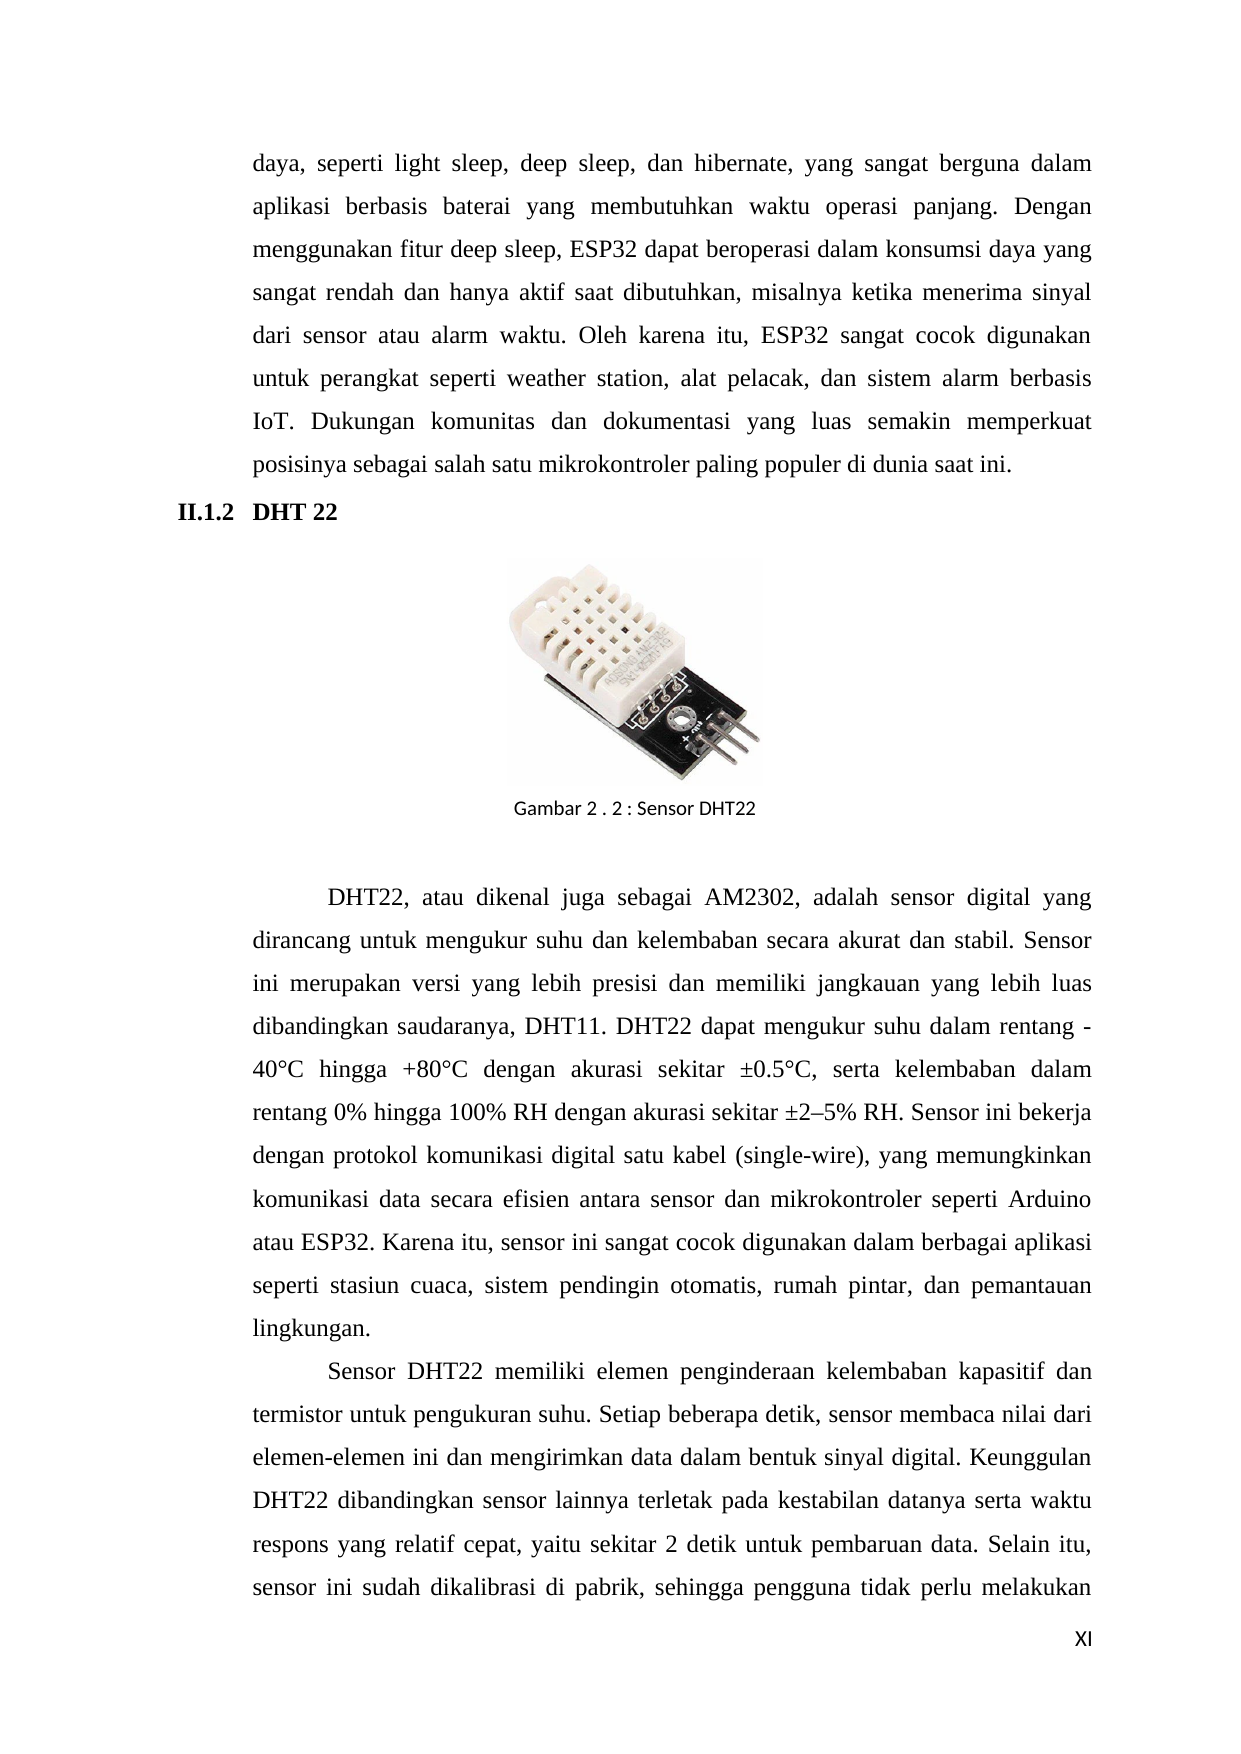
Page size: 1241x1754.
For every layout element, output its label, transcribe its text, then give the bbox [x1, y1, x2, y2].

subtitle DHT 22 [177, 497, 1092, 526]
picture [506, 558, 763, 786]
text DHT22, atau dikenal juga sebagai AM2302, adalah sensor digital yang dirancang untuk mengukur suhu dan kelembaban secara akurat dan stabil. Sensor ini merupakan versi yang lebih presisi dan memiliki jangkauan yang lebih luas dibandingkan saudaranya, DHT11. DHT22 dapat mengukur suhu dalam rentang -40°C hingga +80°C dengan akurasi sekitar ±0.5°C, serta kelembaban dalam rentang 0% hingga 100% RH dengan akurasi sekitar ±2–5% RH. Sensor ini bekerja dengan protokol komunikasi digital satu kabel (single-wire), yang memungkinkan komunikasi data secara efisien antara sensor dan mikrokontroler seperti Arduino atau ESP32. Karena itu, sensor ini sangat cocok digunakan dalam berbagai aplikasi seperti stasiun cuaca, sistem pendingin otomatis, rumah pintar, dan pemantauan lingkungan. [252, 882, 1092, 1342]
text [252, 148, 1092, 478]
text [252, 1356, 1092, 1601]
